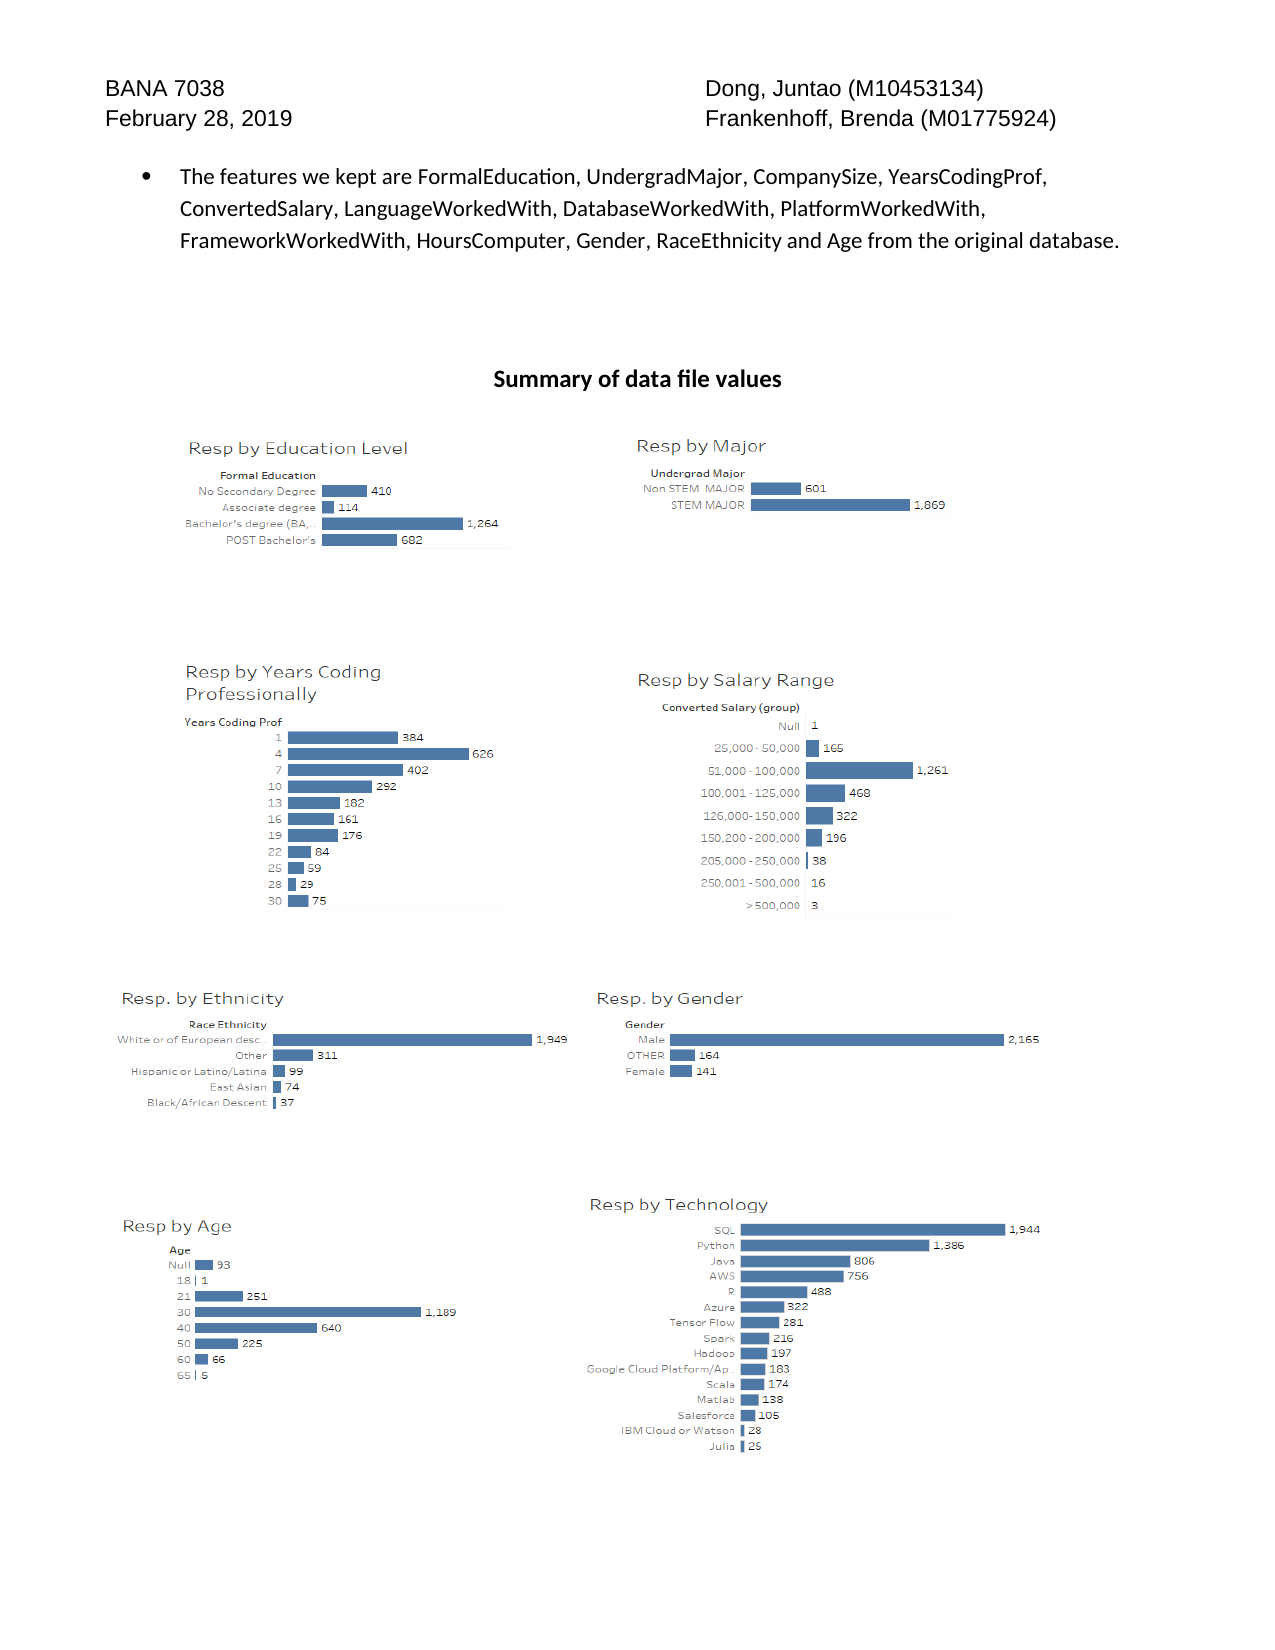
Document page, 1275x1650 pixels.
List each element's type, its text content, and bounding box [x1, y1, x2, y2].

picture [105, 398, 1080, 969]
picture [105, 972, 1071, 1464]
list The features we kept are FormalEducation, UndergradMajor, CompanySize, YearsCodingProf, ConvertedSalary, LanguageWorkedWith, DatabaseWorkedWith, PlatformWorkedWith, FrameworkWorkedWith, HoursComputer, Gender, RaceEthnicity and Age from the original database. [142, 162, 1170, 254]
text Summary of data file values [105, 363, 1170, 394]
